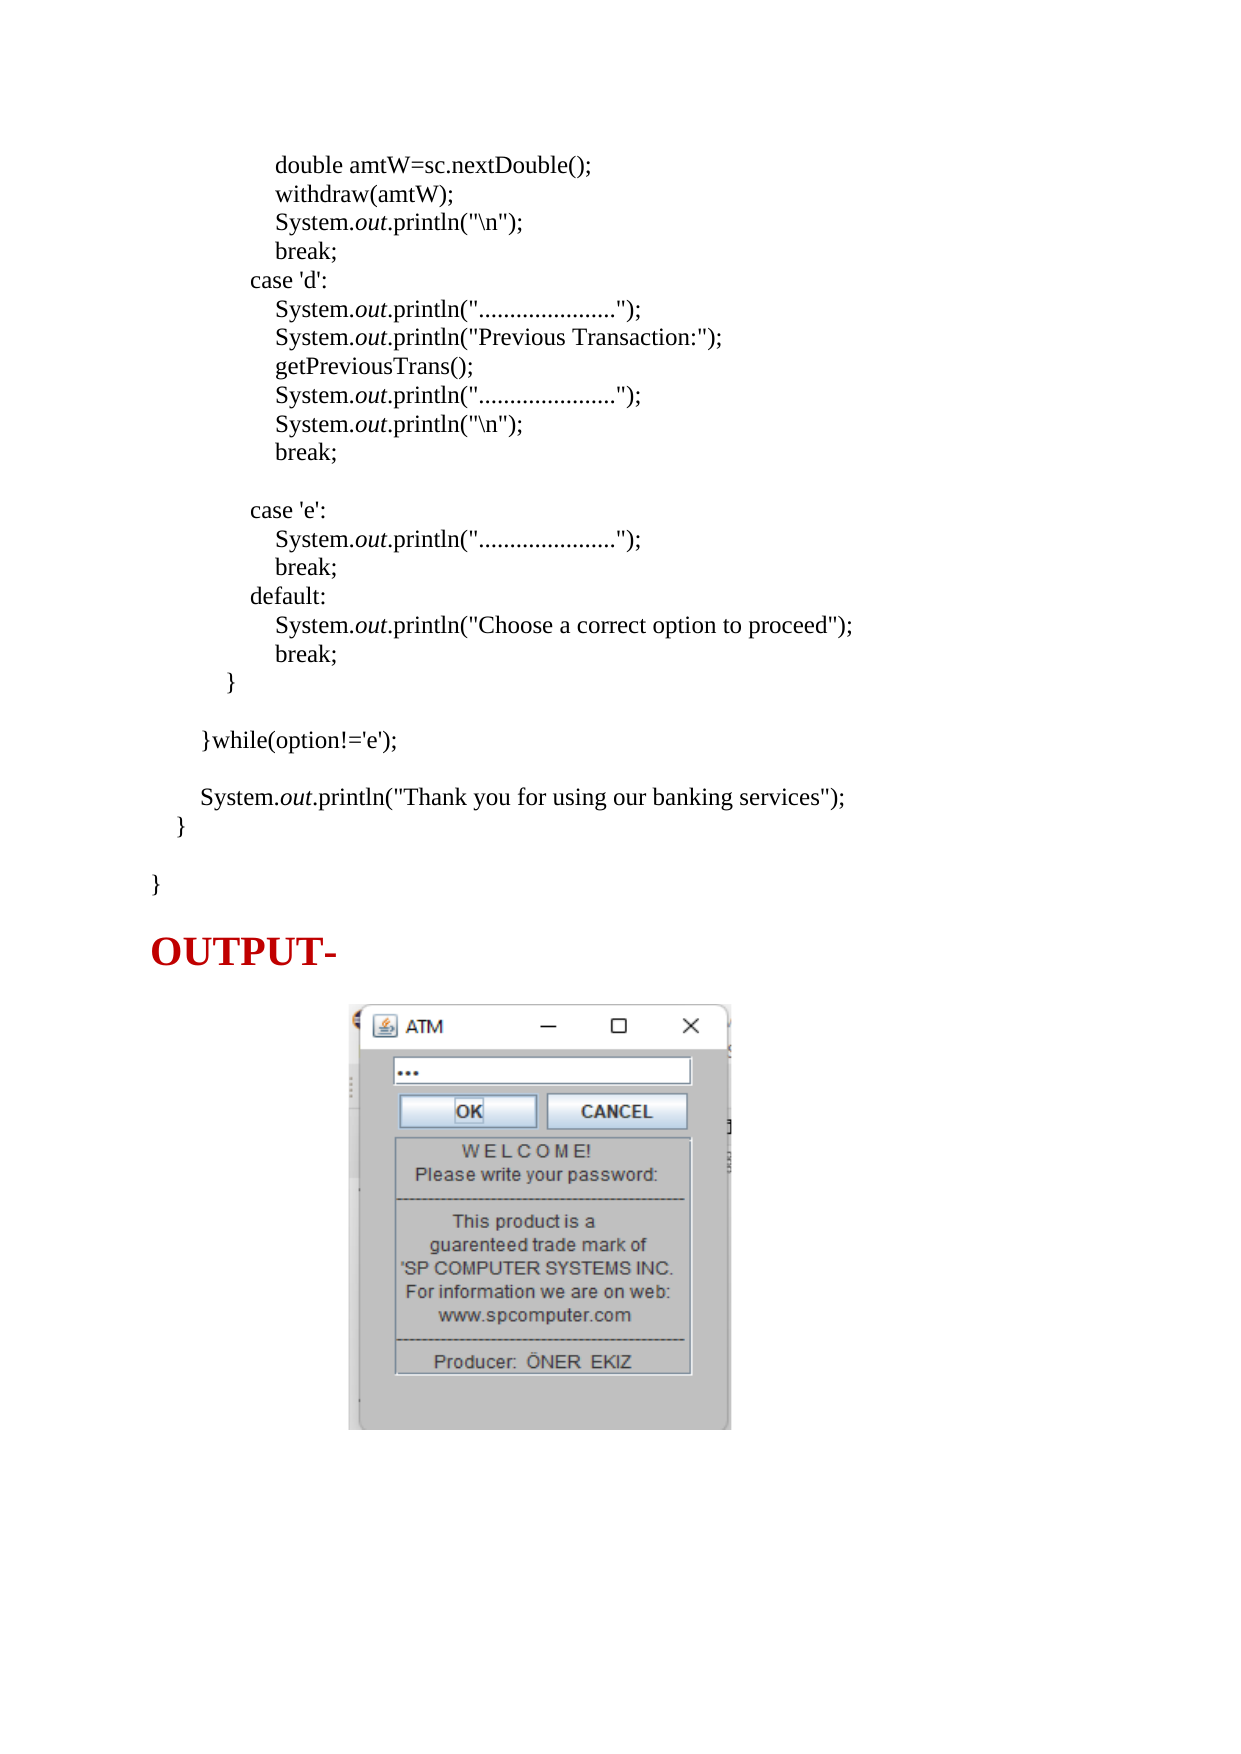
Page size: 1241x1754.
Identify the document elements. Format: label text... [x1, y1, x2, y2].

text break; [150, 552, 1090, 581]
text } [150, 811, 1090, 840]
text } [150, 869, 1090, 897]
text double amtW=sc.nextDouble(); [150, 150, 1090, 179]
text break; [150, 437, 1090, 466]
text } [150, 667, 1090, 696]
text System.out.println("\n"); [150, 207, 1090, 236]
text System.out.println("Previous Transaction:"); [150, 322, 1090, 351]
text break; [150, 639, 1090, 667]
picture [348, 1004, 732, 1430]
text OUTPUT- [150, 926, 1090, 974]
text getPreviousTrans(); [150, 351, 1090, 380]
text System.out.println("Thank you for using our banking services"); [150, 782, 1090, 811]
text System.out.println("Choose a correct option to proceed"); [150, 610, 1090, 639]
text System.out.println("......................"); [150, 524, 1090, 552]
text default: [150, 581, 1090, 610]
text case 'e': [150, 495, 1090, 524]
text withdraw(amtW); [150, 179, 1090, 207]
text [150, 294, 1090, 322]
text System.out.println("\n"); [150, 409, 1090, 437]
text System.out.println("......................"); [150, 380, 1090, 409]
text case 'd': [150, 265, 1090, 294]
text }while(option!='e'); [150, 725, 1090, 754]
text break; [150, 236, 1090, 265]
